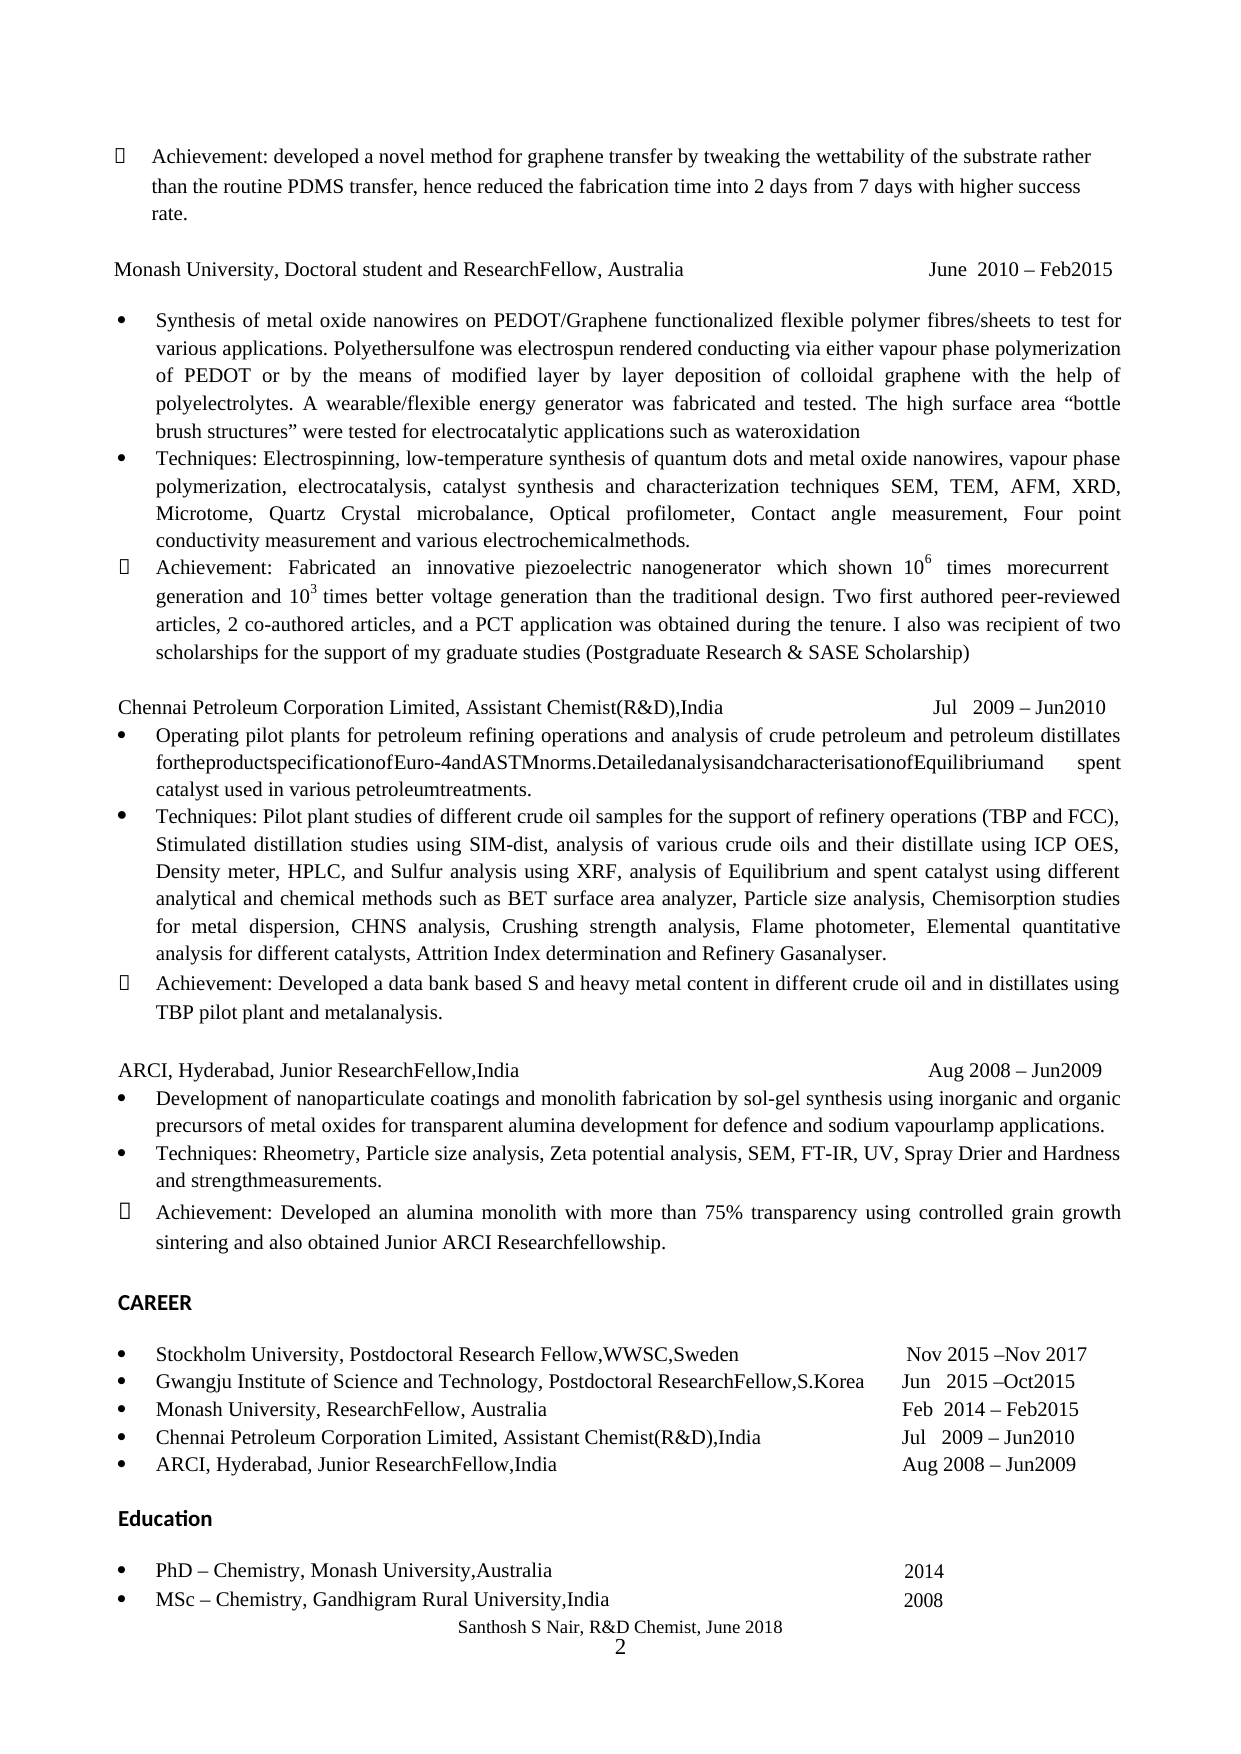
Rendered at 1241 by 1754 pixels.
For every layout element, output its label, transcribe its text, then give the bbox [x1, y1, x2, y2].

text generation and 103 times better voltage generation than the traditional design. Two first authored peer-reviewed articles, 2 co-authored articles, and a PCT application was obtained during the tenure. I also was recipient of two scholarships for the support of my graduate studies (Postgraduate Research & SASE Scholarship) [156, 581, 1122, 664]
list Achievement: Developed a data bank based S and heavy metal content in different crude oil and in distillates using TBP pilot plant and metalanalysis. [118, 968, 1122, 1024]
list Stockholm University, Postdoctoral Research Fellow,WWSC,Sweden Nov 2015 –Nov 2017 [118, 1342, 1134, 1366]
table_cell 2008 [878, 1587, 948, 1616]
list Achievement: developed a novel method for graphene transfer by tweaking the wettability of the substrate rather than the routine PDMS transfer, hence reduced the fabrication time into 2 days from 7 days with higher success rate. [114, 142, 1096, 225]
list Achievement: Fabricated an innovative piezoelectric nanogenerator which shown 106 times morecurrent [118, 555, 1134, 579]
subtitle CAREER [118, 1288, 1134, 1316]
list Gwangju Institute of Science and Technology, Postdoctoral ResearchFellow,S.Korea Jun 2015 –Oct2015 [118, 1369, 1134, 1393]
list Achievement: Developed an alumina monolith with more than 75% transparency using controlled grain growth sintering and also obtained Junior ARCI Researchfellowship. [118, 1195, 1122, 1254]
table_header 2014 [878, 1551, 948, 1587]
list Techniques: Rheometry, Particle size analysis, Zeta potential analysis, SEM, FT-IR, UV, Spray Drier and Hardness and strengthmeasurements. [118, 1141, 1122, 1192]
text ARCI, Hyderabad, Junior ResearchFellow,India Aug 2008 – Jun2009 [118, 1058, 1134, 1082]
subtitle Education [118, 1504, 1134, 1532]
list ARCI, Hyderabad, Junior ResearchFellow,India Aug 2008 – Jun2009 [118, 1452, 1134, 1476]
list Operating pilot plants for petroleum refining operations and analysis of crude petroleum and petroleum distillates fortheproductspecificationofEuro-4andASTMnorms.DetailedanalysisandcharacterisationofEquilibriumand spent catalyst used in various petroleumtreatments. [118, 723, 1122, 801]
text Chennai Petroleum Corporation Limited, Assistant Chemist(R&D),India Jul 2009 – Jun2010 [118, 695, 1134, 719]
list Development of nanoparticulate coatings and monolith fabrication by sol-gel synthesis using inorganic and organic precursors of metal oxides for transparent alumina development for defence and sodium vapourlamp applications. [118, 1086, 1122, 1137]
list Techniques: Electrospinning, low-temperature synthesis of quantum dots and metal oxide nanowires, vapour phase polymerization, electrocatalysis, catalyst synthesis and characterization techniques SEM, TEM, AFM, XRD, Microtome, Quartz Crystal microbalance, Optical profilometer, Contact angle measurement, Four point conductivity measurement and various electrochemicalmethods. [118, 446, 1122, 552]
list Monash University, ResearchFellow, Australia Feb 2014 – Feb2015 [118, 1397, 1134, 1421]
table_header PhD – Chemistry, Monash University,Australia [114, 1551, 878, 1587]
text Monash University, Doctoral student and ResearchFellow, Australia June 2010 – Feb2015 [114, 256, 1134, 281]
list Chennai Petroleum Corporation Limited, Assistant Chemist(R&D),India Jul 2009 – Jun2010 [118, 1424, 1134, 1449]
list Techniques: Pilot plant studies of different crude oil samples for the support of refinery operations (TBP and FCC), Stimulated distillation studies using SIM-dist, analysis of various crude oils and their distillate using ICP OES, Density meter, HPLC, and Sulfur analysis using XRF, analysis of Equilibrium and spent catalyst using different analytical and chemical methods such as BET surface area analyzer, Particle size analysis, Chemisorption studies for metal dispersion, CHNS analysis, Crushing strength analysis, Flame photometer, Elemental quantitative analysis for different catalysts, Attrition Index determination and Refinery Gasanalyser. [118, 804, 1122, 965]
table_cell MSc – Chemistry, Gandhigram Rural University,India [114, 1587, 878, 1616]
list Synthesis of metal oxide nanowires on PEDOT/Graphene functionalized flexible polymer fibres/sheets to test for various applications. Polyethersulfone was electrospun rendered conducting via either vapour phase polymerization of PEDOT or by the means of modified layer by layer deposition of colloidal graphene with the help of polyelectrolytes. A wearable/flexible energy generator was fabricated and tested. The high surface area “bottle brush structures” were tested for electrocatalytic applications such as wateroxidation [118, 308, 1123, 443]
